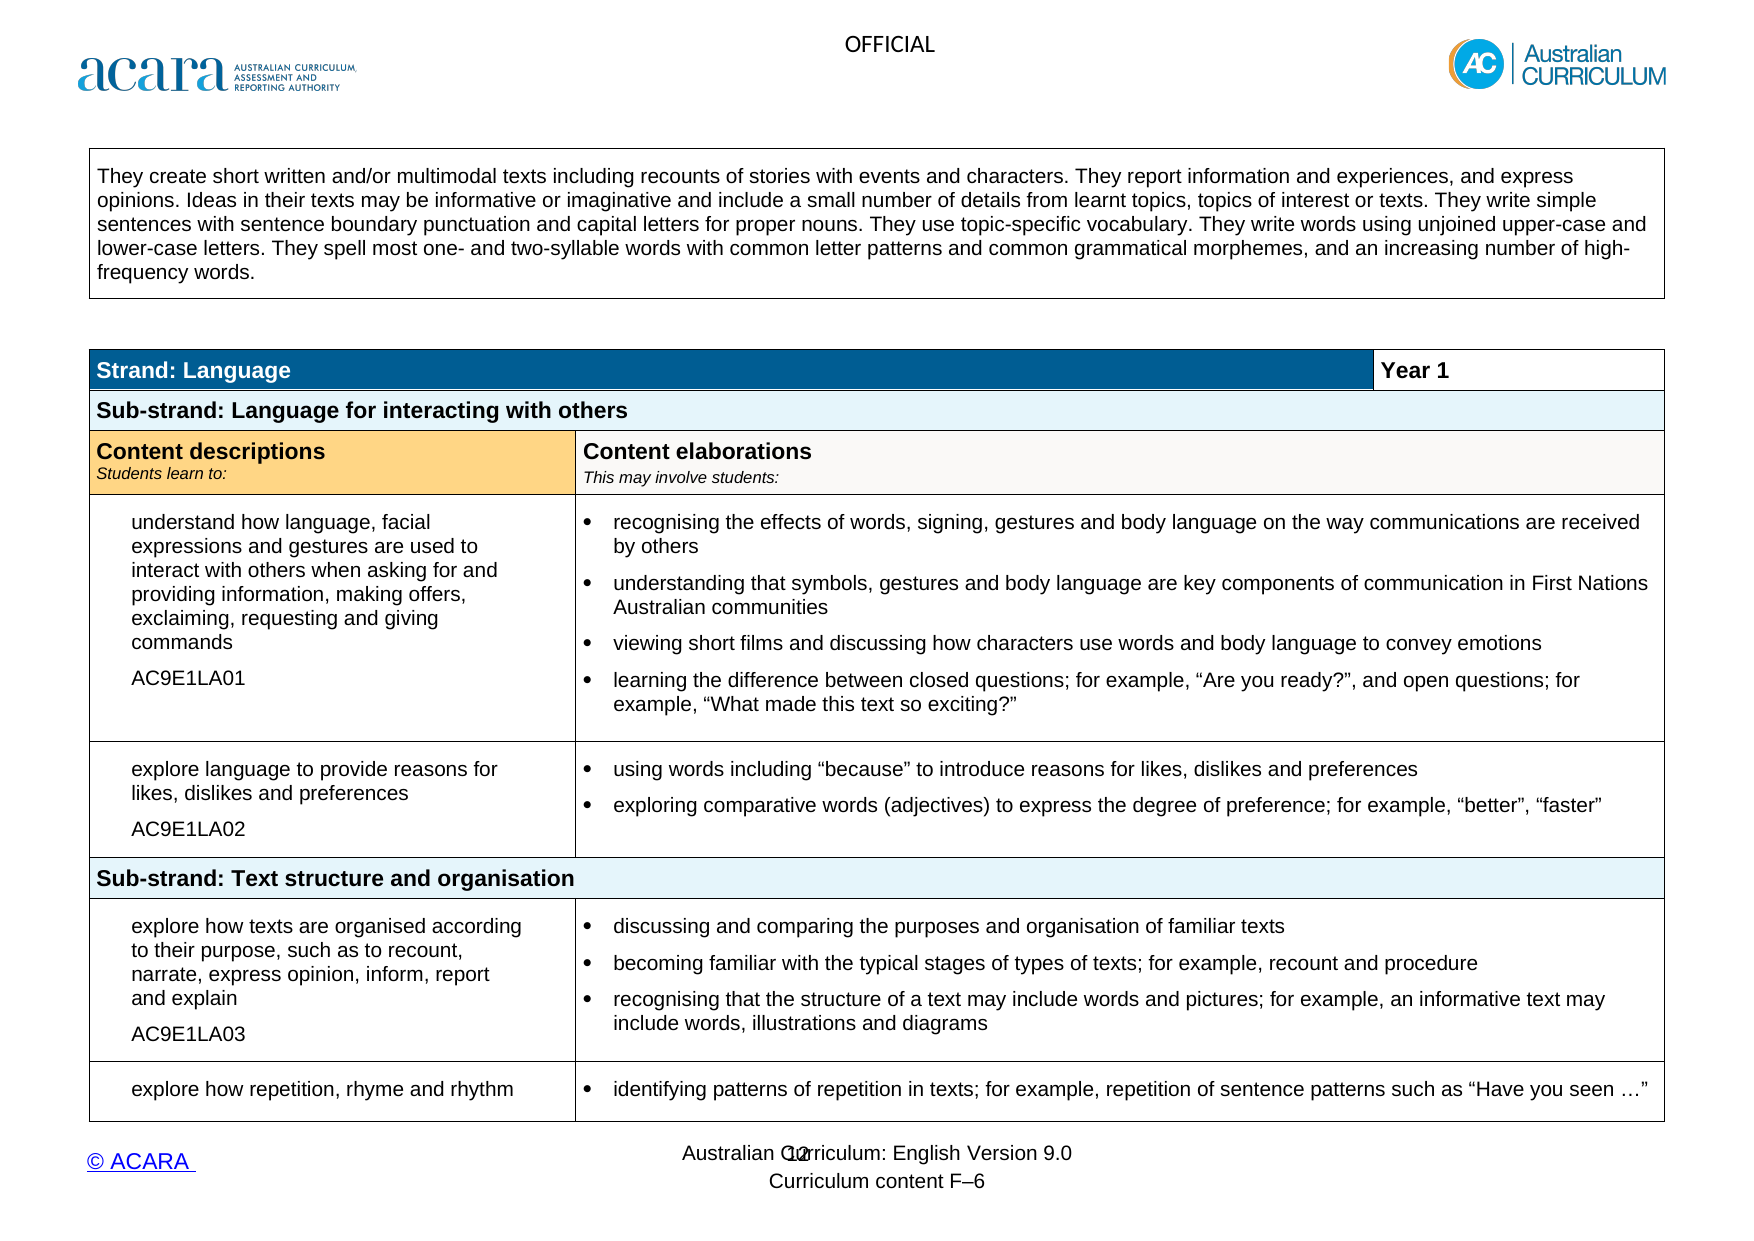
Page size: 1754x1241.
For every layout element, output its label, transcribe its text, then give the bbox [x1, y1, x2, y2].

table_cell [90, 1062, 575, 1121]
table_cell understand how language, facial expressions and gestures are used to interact with others when asking for and providing information, making offers, exclaiming, requesting and giving commands AC9E1LA01 [90, 495, 575, 741]
table_cell discussing and comparing the purposes and organisation of familiar texts becoming familiar with the typical stages of types of texts; for example, recount and procedure recognising that the structure of a text may include words and pictures; for example, an informative text may include words, illustrations and diagrams [576, 899, 1664, 1061]
picture [1448, 39, 1471, 89]
table_cell using words including “because” to introduce reasons for likes, dislikes and preferences exploring comparative words (adjectives) to express the degree of preference; for example, “better”, “faster” [576, 742, 1664, 857]
table_cell Sub-strand: Text structure and organisation [90, 858, 1664, 898]
table_cell explore how texts are organised according to their purpose, such as to recount, narrate, express opinion, inform, report and explain AC9E1LA03 [90, 899, 575, 1061]
picture [1487, 39, 1666, 89]
table_cell explore language to provide reasons for likes, dislikes and preferences AC9E1LA02 [90, 742, 575, 857]
table_header Year 1 [1374, 350, 1664, 389]
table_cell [90, 149, 1664, 298]
table_cell Sub-strand: Language for interacting with others [90, 391, 1664, 430]
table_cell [576, 1062, 1664, 1121]
table_header Strand: Language [90, 350, 1373, 389]
table_cell recognising the effects of words, signing, gestures and body language on the way communications are received by others understanding that symbols, gestures and body language are key components of communication in First Nations Australian communities viewing short films and discussing how characters use words and body language to convey emotions learning the difference between closed questions; for example, “Are you ready?”, and open questions; for example, “What made this text so exciting?” [576, 495, 1664, 741]
table_cell Content descriptions Students learn to: [90, 431, 575, 494]
picture [1464, 53, 1495, 73]
table_cell Content elaborations This may involve students: [576, 431, 1664, 494]
picture [78, 58, 357, 91]
